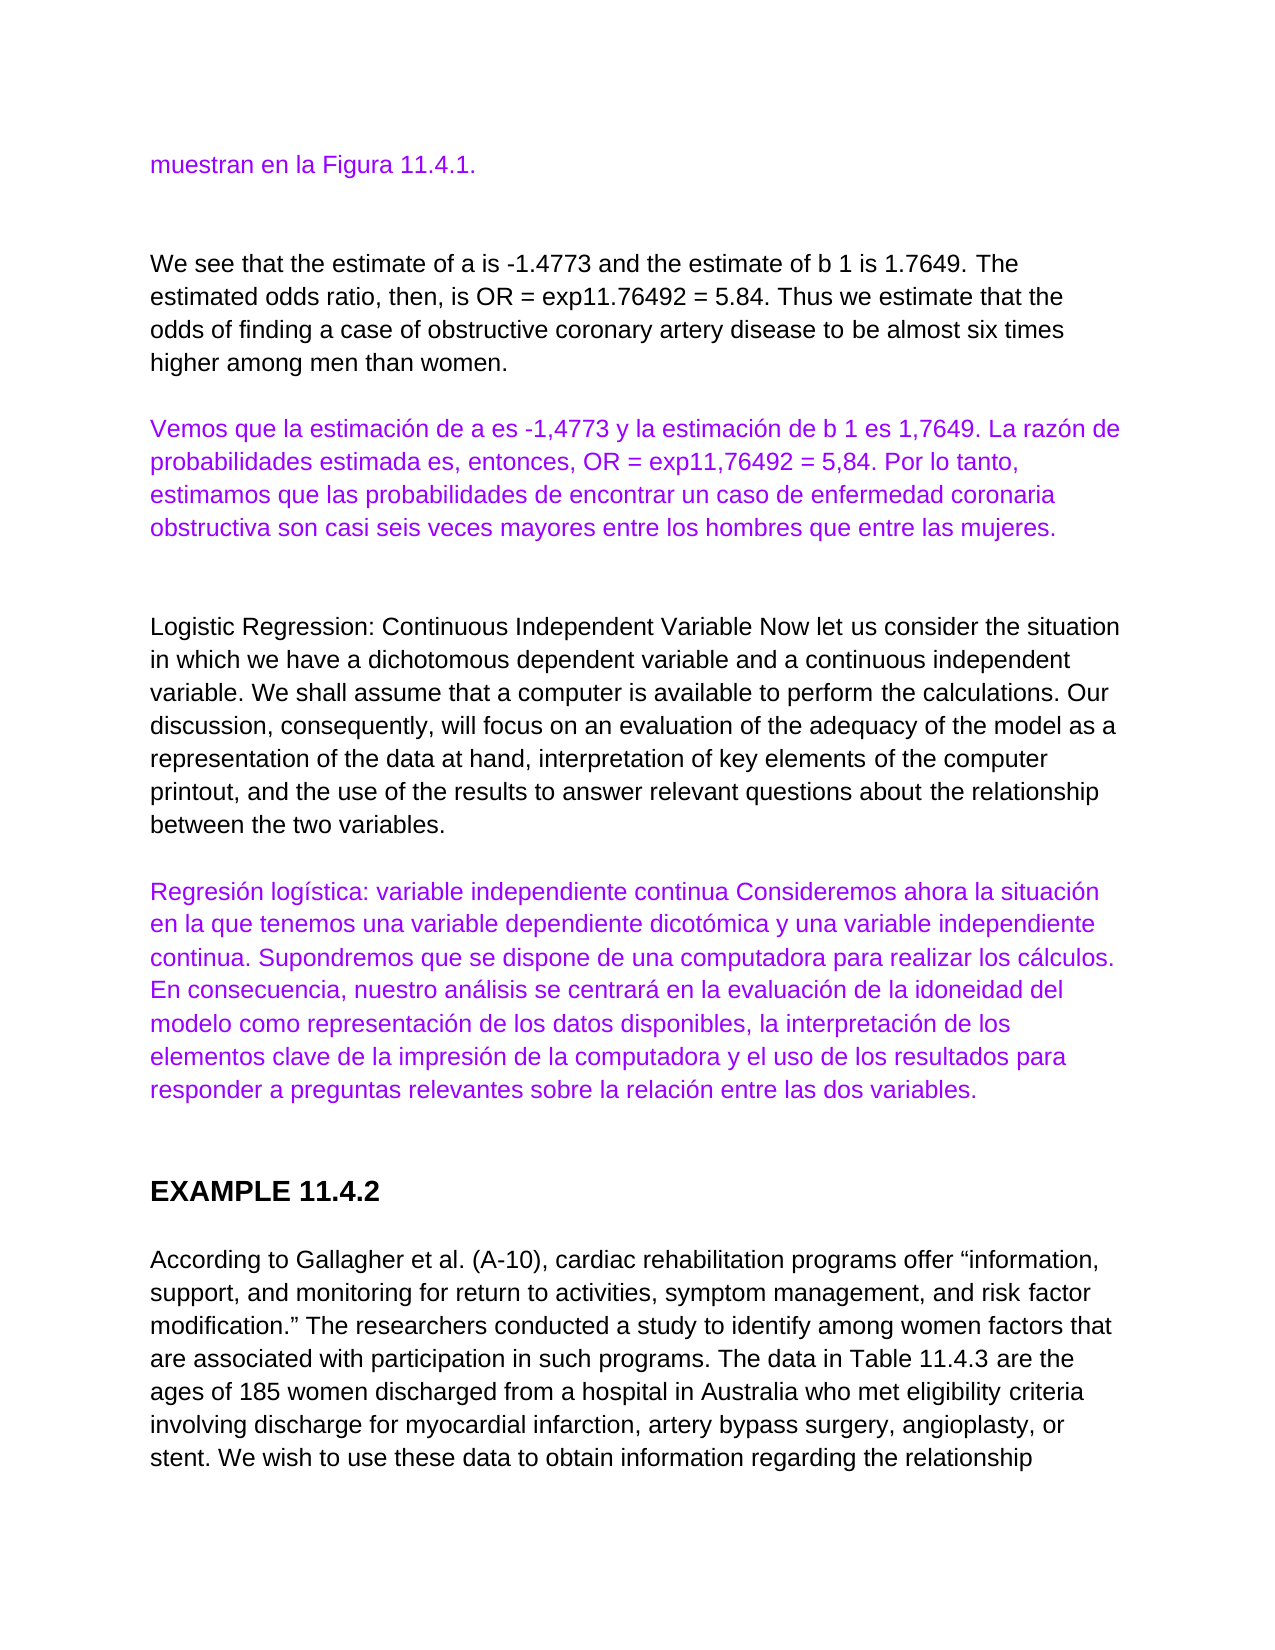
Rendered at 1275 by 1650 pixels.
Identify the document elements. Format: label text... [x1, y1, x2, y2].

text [150, 150, 1125, 179]
text Vemos que la estimación de a es -1,4773 y la estimación de b 1 es 1,7649. La razón de probabilidades estimada es, entonces, OR = exp11,76492 = 5,84. Por lo tanto, estimamos que las probabilidades de encontrar un caso de enfermedad coronaria obstructiva son casi seis veces mayores entre los hombres que entre las mujeres. [150, 414, 1125, 542]
text Logistic Regression: Continuous Independent Variable Now let us consider the situation in which we have a dichotomous dependent variable and a continuous independent variable. We shall assume that a computer is available to perform the calculations. Our discussion, consequently, will focus on an evaluation of the adequacy of the model as a representation of the data at hand, interpretation of key elements of the computer printout, and the use of the results to answer relevant questions about the relationship between the two variables. [150, 612, 1125, 839]
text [150, 1245, 1125, 1472]
text EXAMPLE 11.4.2 [150, 1174, 1125, 1207]
text We see that the estimate of a is -1.4773 and the estimate of b 1 is 1.7649. The estimated odds ratio, then, is OR = exp11.76492 = 5.84. Thus we estimate that the odds of finding a case of obstructive coronary artery disease to be almost six times higher among men than women. [150, 249, 1125, 377]
text Regresión logística: variable independiente continua Consideremos ahora la situación en la que tenemos una variable dependiente dicotómica y una variable independiente continua. Supondremos que se dispone de una computadora para realizar los cálculos. En consecuencia, nuestro análisis se centrará en la evaluación de la idoneidad del modelo como representación de los datos disponibles, la interpretación de los elementos clave de la impresión de la computadora y el uso de los resultados para responder a preguntas relevantes sobre la relación entre las dos variables. [150, 876, 1125, 1103]
